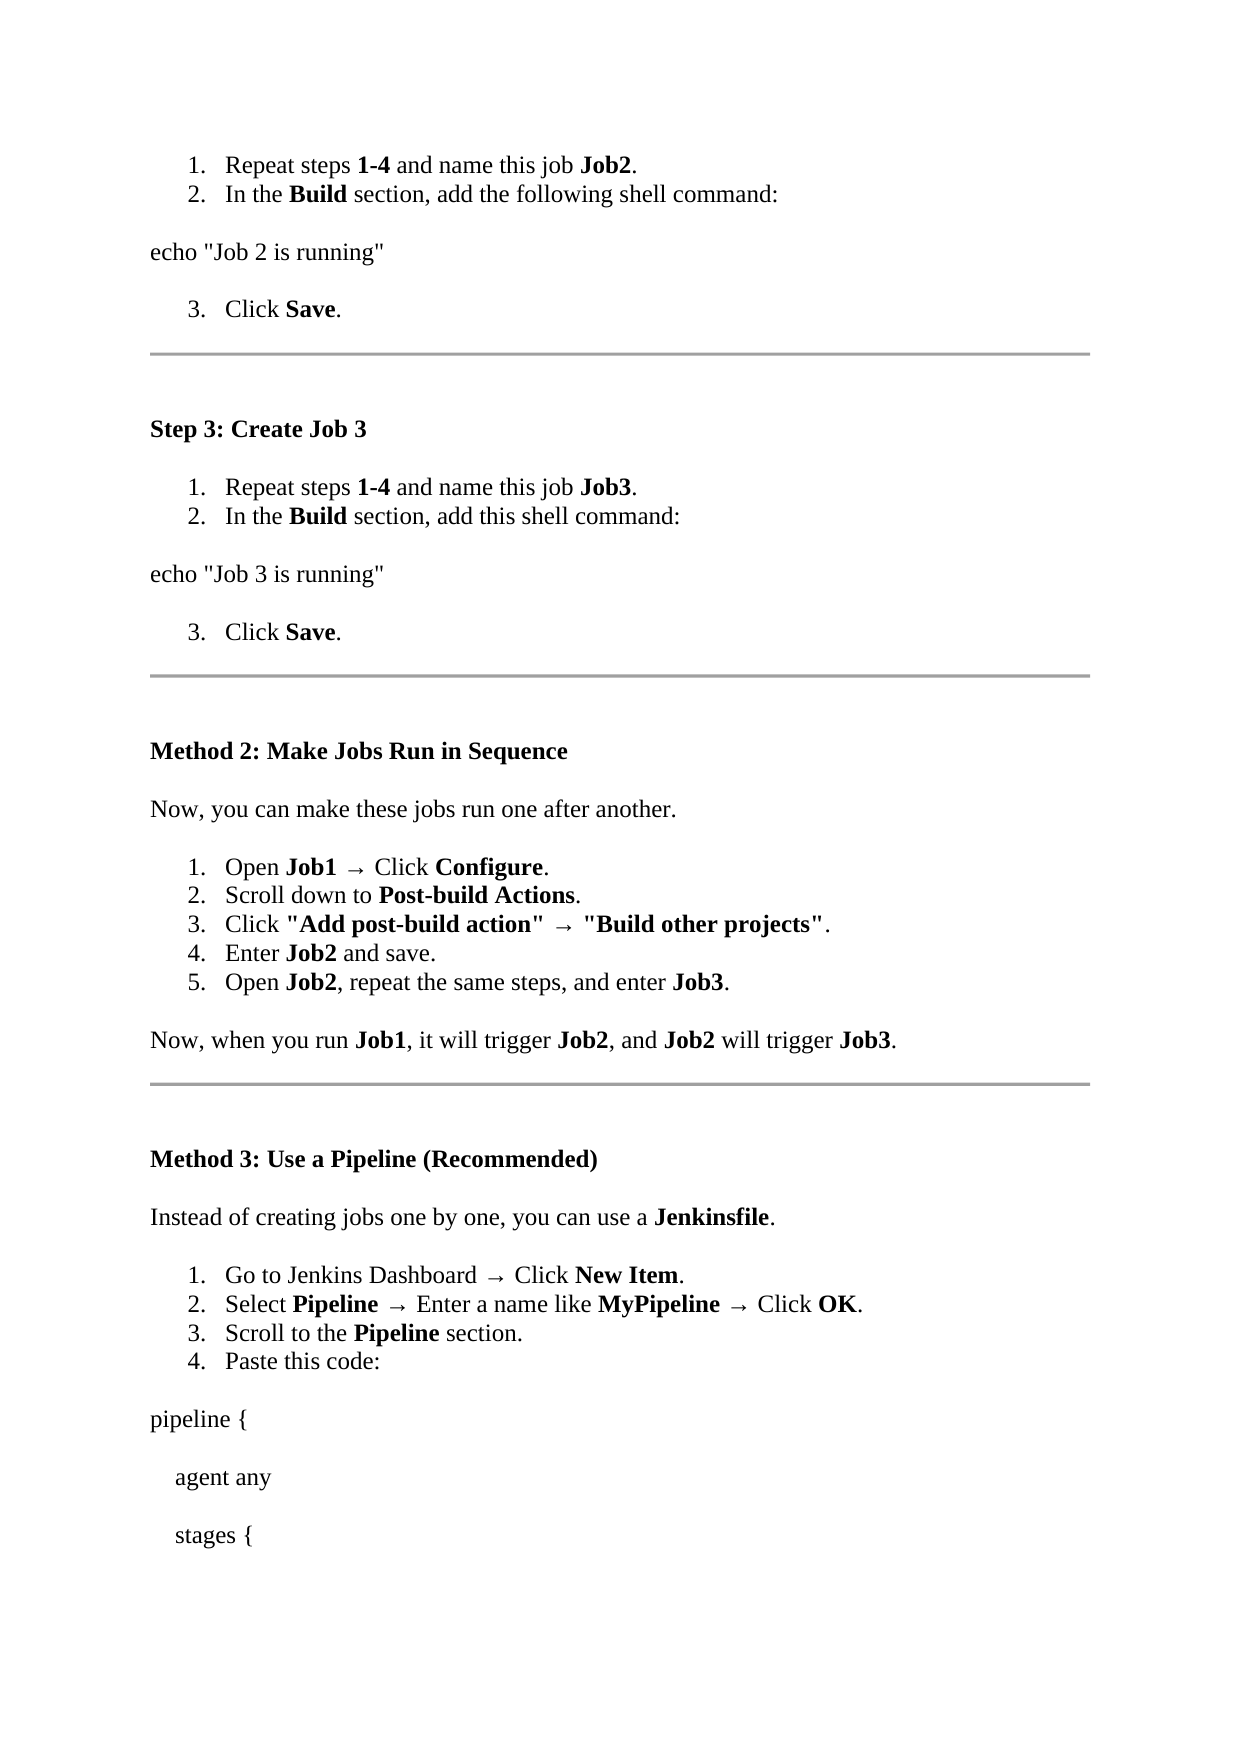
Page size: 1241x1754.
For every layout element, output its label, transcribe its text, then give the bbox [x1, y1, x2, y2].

text echo "Job 3 is running" [150, 559, 1090, 587]
list In the Build section, add the following shell command: [187, 179, 1090, 207]
list Scroll down to Post-build Actions. [187, 881, 1090, 909]
text Instead of creating jobs one by one, you can use a Jenkinsfile. [150, 1202, 1090, 1231]
text stages { [150, 1520, 1090, 1549]
list In the Build section, add this shell command: [187, 501, 1090, 529]
list Open Job1 → Click Configure. [187, 852, 1090, 881]
list Repeat steps 1-4 and name this job Job3. [187, 472, 1090, 501]
list Select Pipeline → Enter a name like MyPipeline → Click OK. [187, 1289, 1090, 1318]
list Repeat steps 1-4 and name this job Job2. [187, 150, 1090, 179]
text Method 3: Use a Pipeline (Recommended) [150, 1144, 1090, 1173]
text pipeline { [150, 1404, 1090, 1433]
text Method 2: Make Jobs Run in Sequence [150, 736, 1090, 765]
list Go to Jenkins Dashboard → Click New Item. [187, 1260, 1090, 1289]
list Open Job2, repeat the same steps, and enter Job3. [187, 967, 1090, 996]
text echo "Job 2 is running" [150, 237, 1090, 265]
text Now, you can make these jobs run one after another. [150, 794, 1090, 823]
text agent any [150, 1462, 1090, 1491]
list Click "Add post-build action" → "Build other projects". [187, 909, 1090, 938]
list Click Save. [187, 617, 1090, 645]
list Click Save. [187, 294, 1090, 323]
list Paste this code: [187, 1346, 1090, 1375]
list Enter Job2 and save. [187, 938, 1090, 967]
text Step 3: Create Job 3 [150, 414, 1090, 443]
text Now, when you run Job1, it will trigger Job2, and Job2 will trigger Job3. [150, 1025, 1090, 1053]
list Scroll to the Pipeline section. [187, 1318, 1090, 1346]
